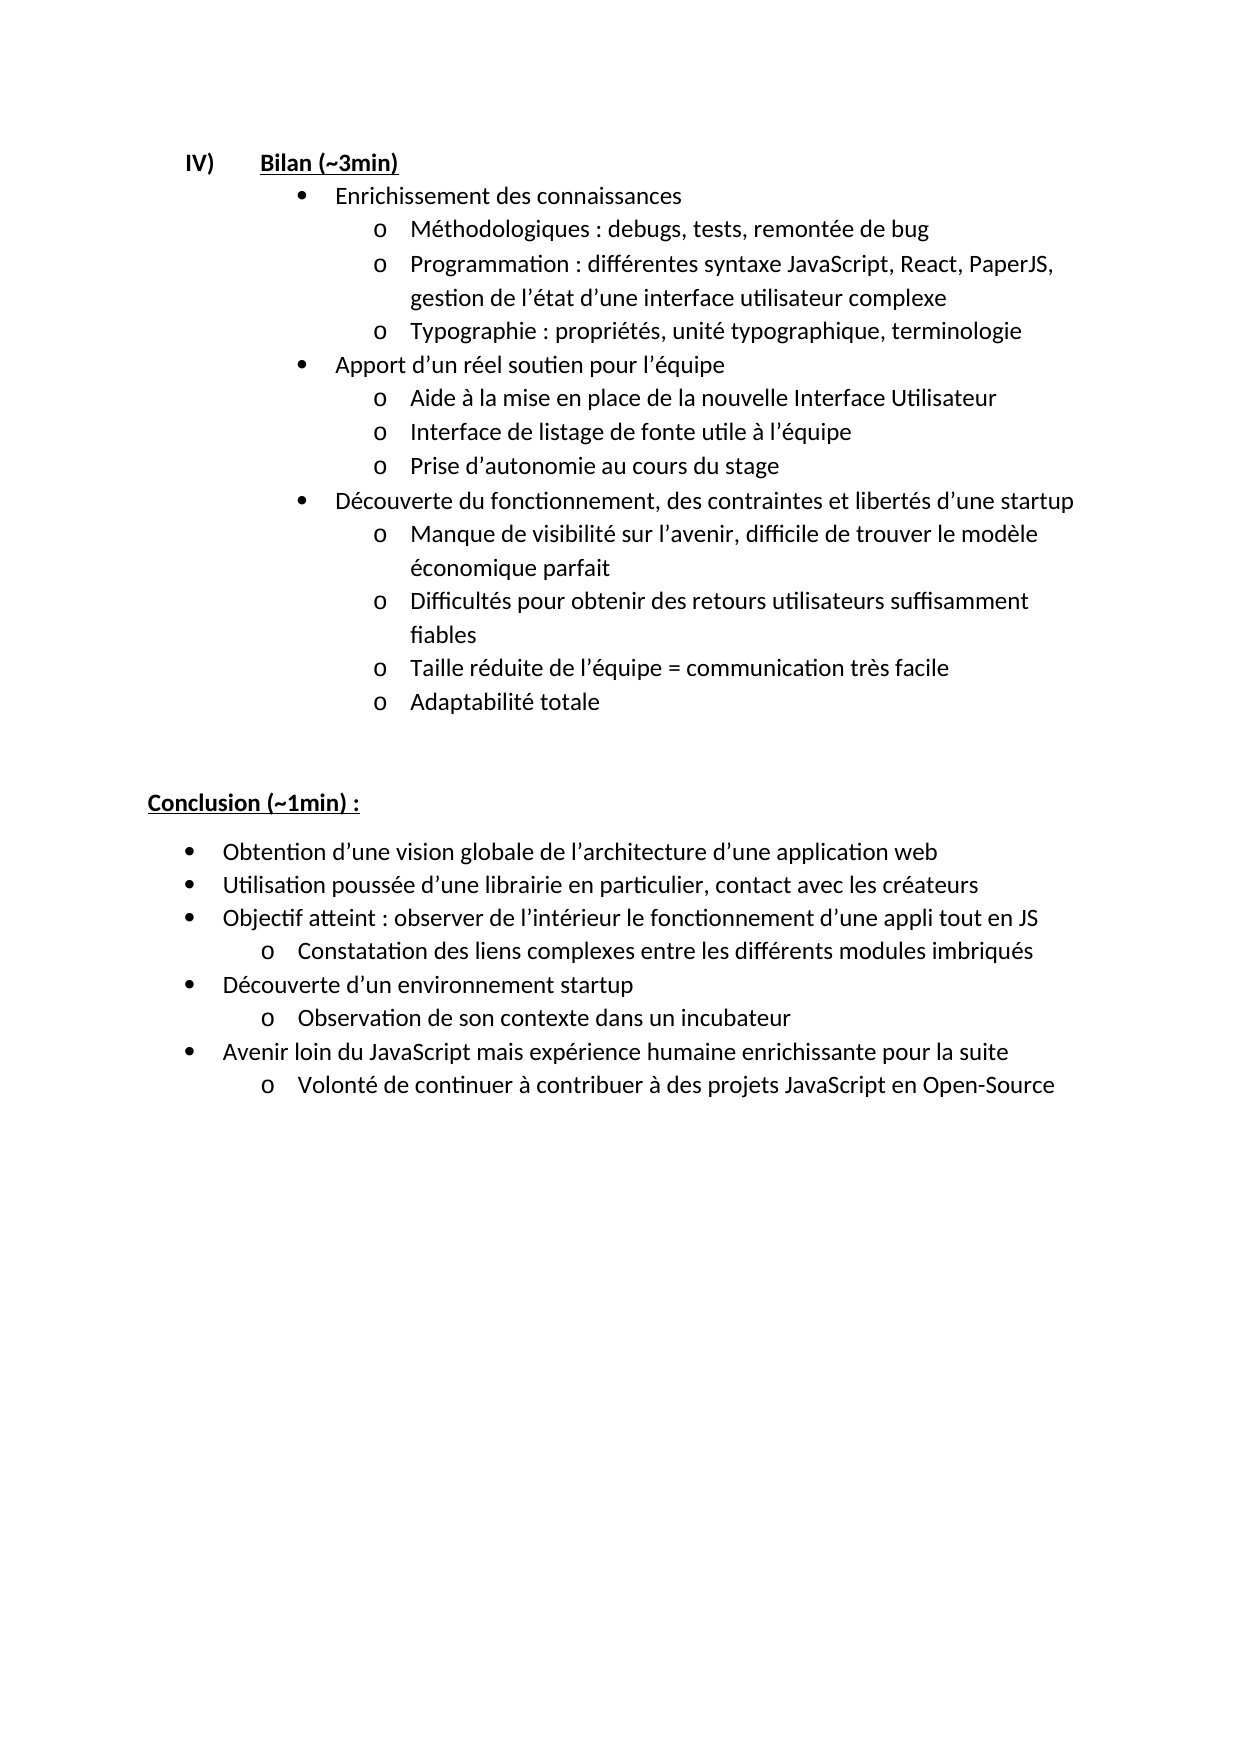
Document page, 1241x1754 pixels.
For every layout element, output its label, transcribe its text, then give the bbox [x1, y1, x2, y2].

list Prise d’autonomie au cours du stage [373, 451, 1093, 482]
list Constatation des liens complexes entre les différents modules imbriqués [260, 935, 1093, 967]
text Conclusion (~1min) : [148, 787, 1093, 817]
list Manque de visibilité sur l’avenir, difficile de trouver le modèle économique parfait [373, 518, 1093, 582]
list Bilan (~3min) [185, 148, 1093, 178]
list Typographie : propriétés, unité typographique, terminologie [373, 315, 1093, 347]
list Objectif atteint : observer de l’intérieur le fonctionnement d’une appli tout en JS [185, 902, 1093, 933]
list Enrichissement des connaissances [298, 181, 1093, 211]
list Difficultés pour obtenir des retours utilisateurs suffisamment fiables [373, 585, 1093, 649]
list Apport d’un réel soutien pour l’équipe [298, 349, 1093, 379]
list Découverte d’un environnement startup [185, 969, 1093, 1000]
list Programmation : différentes syntaxe JavaScript, React, PaperJS, gestion de l’état d’une interface utilisateur complexe [373, 248, 1093, 312]
list Utilisation poussée d’une librairie en particulier, contact avec les créateurs [185, 869, 1093, 900]
list Découverte du fonctionnement, des contraintes et libertés d’une startup [298, 485, 1093, 515]
list Méthodologiques : debugs, tests, remontée de bug [373, 213, 1093, 245]
list Aide à la mise en place de la nouvelle Interface Utilisateur [373, 382, 1093, 414]
list Observation de son contexte dans un incubateur [260, 1002, 1093, 1034]
list Avenir loin du JavaScript mais expérience humaine enrichissante pour la suite [185, 1036, 1093, 1067]
list Interface de listage de fonte utile à l’équipe [373, 416, 1093, 448]
list Obtention d’une vision globale de l’architecture d’une application web [185, 836, 1093, 867]
list Adaptabilité totale [373, 686, 1093, 718]
list Volonté de continuer à contribuer à des projets JavaScript en Open-Source [260, 1069, 1093, 1101]
list Taille réduite de l’équipe = communication très facile [373, 652, 1093, 684]
